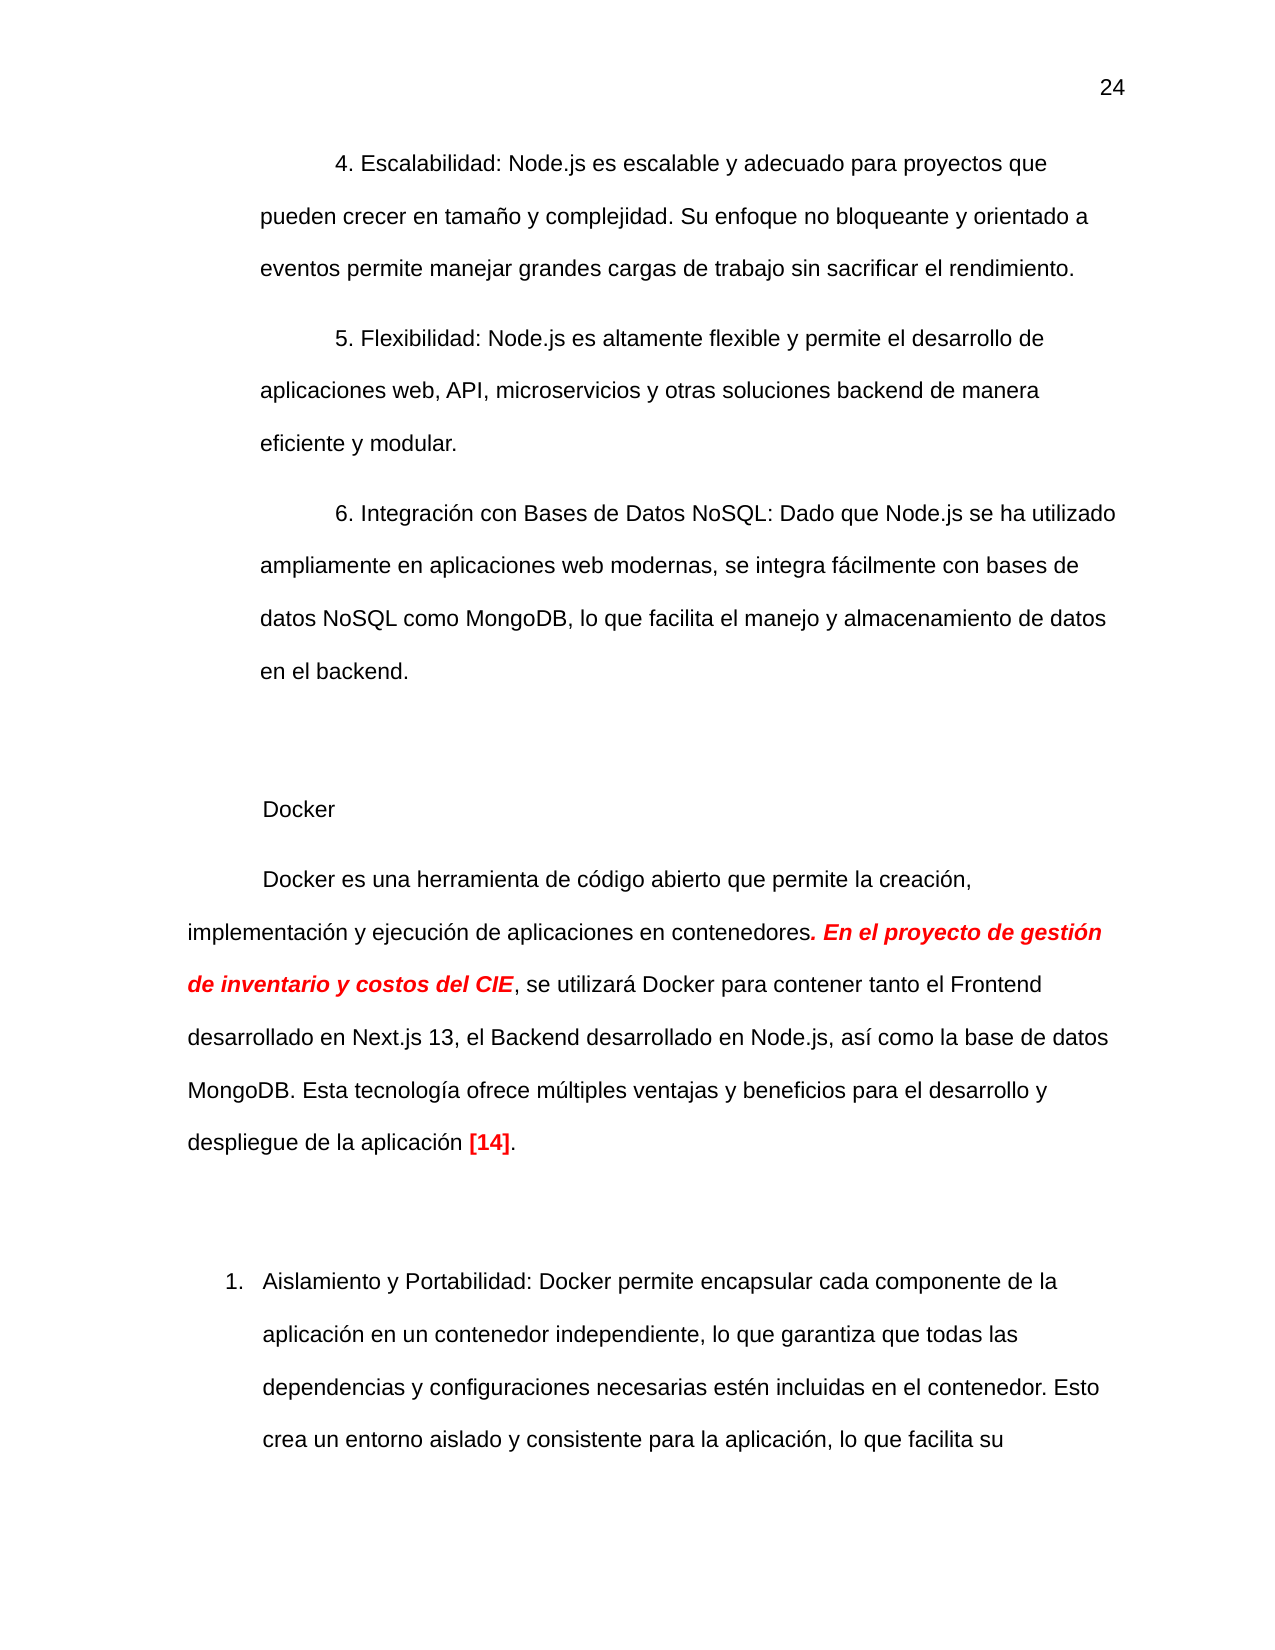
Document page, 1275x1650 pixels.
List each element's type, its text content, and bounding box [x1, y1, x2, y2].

text 5. Flexibilidad: Node.js es altamente flexible y permite el desarrollo de aplicaciones web, API, microservicios y otras soluciones backend de manera eficiente y modular. [260, 325, 1125, 457]
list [225, 1268, 1125, 1453]
text Docker [187, 796, 1125, 823]
text 4. Escalabilidad: Node.js es escalable y adecuado para proyectos que pueden crecer en tamaño y complejidad. Su enfoque no bloqueante y orientado a eventos permite manejar grandes cargas de trabajo sin sacrificar el rendimiento. [260, 150, 1125, 282]
text 6. Integración con Bases de Datos NoSQL: Dado que Node.js se ha utilizado ampliamente en aplicaciones web modernas, se integra fácilmente con bases de datos NoSQL como MongoDB, lo que facilita el manejo y almacenamiento de datos en el backend. [260, 499, 1125, 684]
text Docker es una herramienta de código abierto que permite la creación, implementación y ejecución de aplicaciones en contenedores. En el proyecto de gestión de inventario y costos del CIE, se utilizará Docker para contener tanto el Frontend desarrollado en Next.js 13, el Backend desarrollado en Node.js, así como la base de datos MongoDB. Esta tecnología ofrece múltiples ventajas y beneficios para el desarrollo y despliegue de la aplicación [14]. [187, 866, 1125, 1156]
